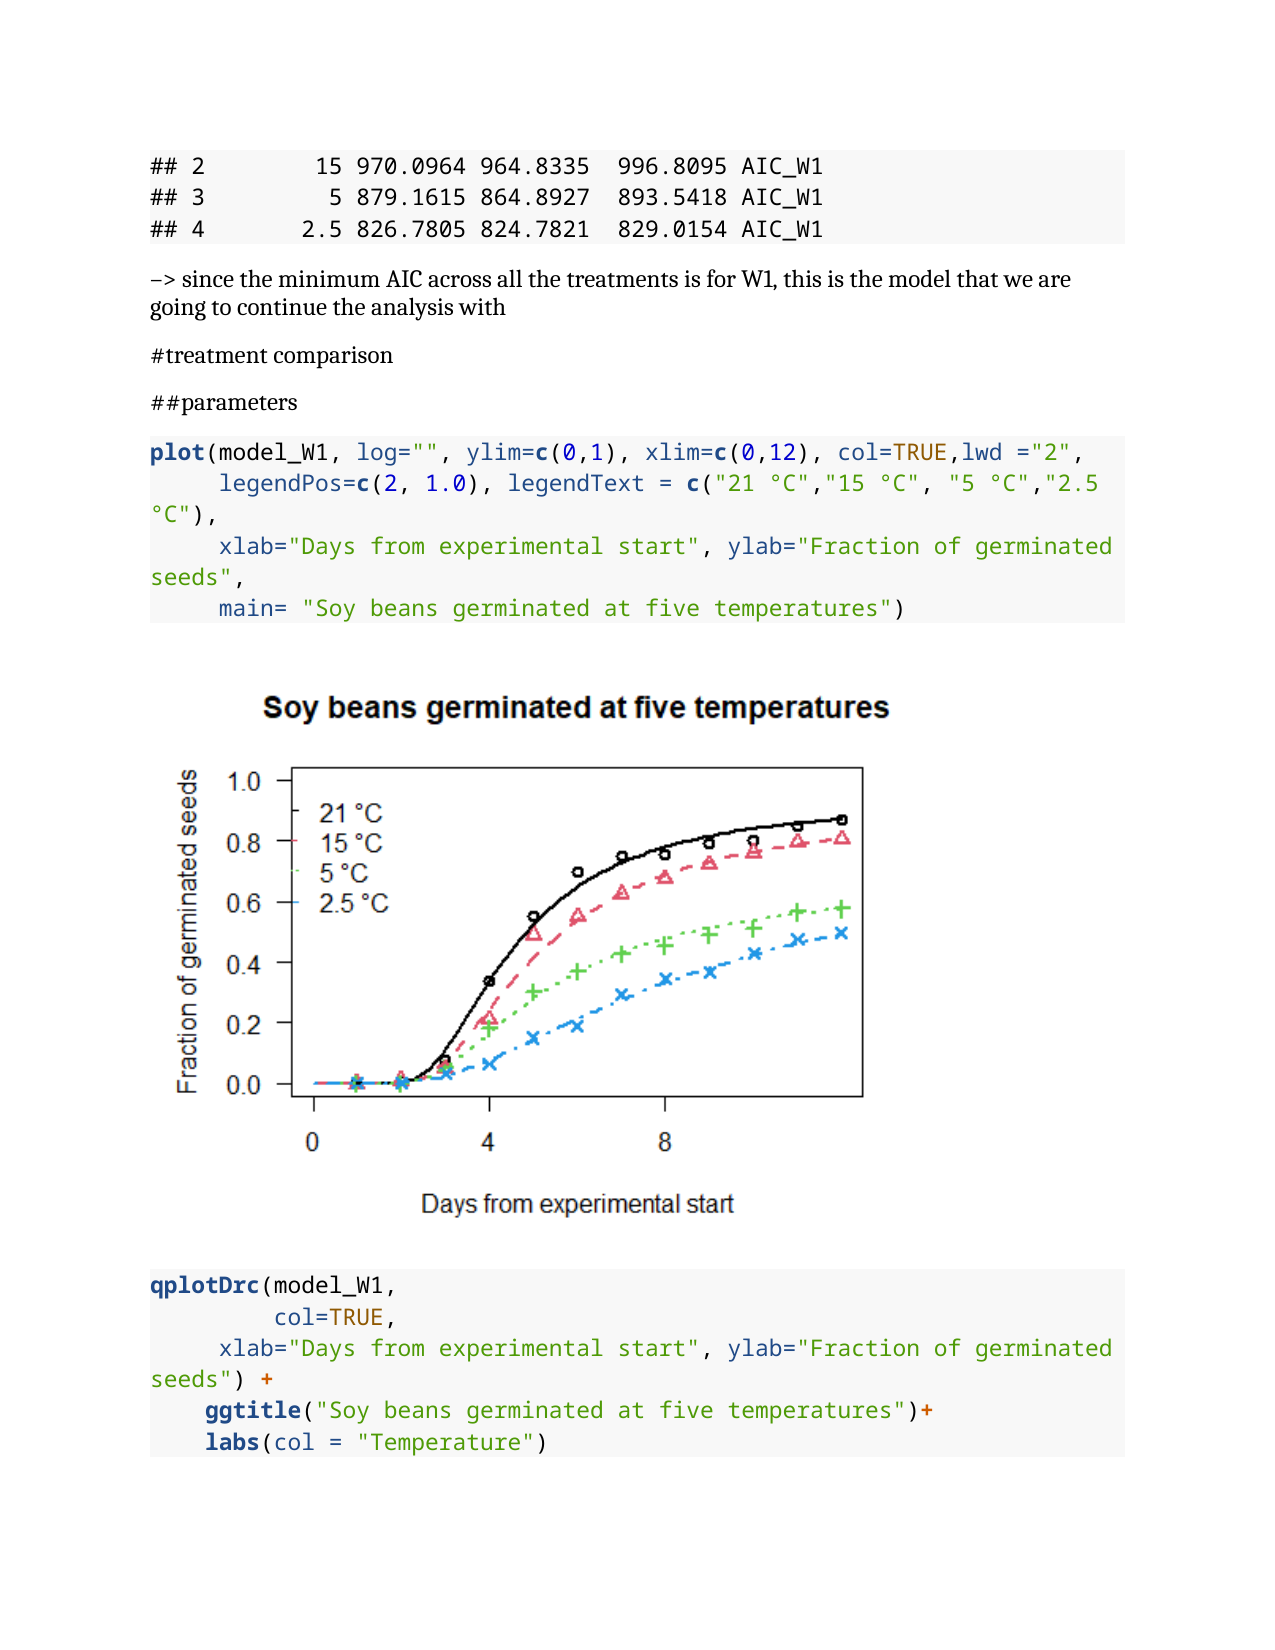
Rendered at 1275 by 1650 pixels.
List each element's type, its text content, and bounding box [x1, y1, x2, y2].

text plot(model_W1, log="", ylim=c(0,1), xlim=c(0,12), col=TRUE,lwd ="2", legendPos=c(2, 1.0), legendText = c("21 °C","15 °C", "5 °C","2.5 °C"), xlab="Days from experimental start", ylab="Fraction of germinated seeds", main= "Soy beans germinated at five temperatures") [150, 436, 1125, 623]
text #treatment comparison [150, 341, 1125, 369]
text ##parameters [150, 388, 1125, 417]
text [150, 150, 1125, 244]
text –> since the minimum AIC across all the treatments is for W1, this is the model that we are going to continue the analysis with [150, 264, 1125, 322]
text qplotDrc(model_W1, col=TRUE, xlab="Days from experimental start", ylab="Fraction of germinated seeds") + ggtitle("Soy beans germinated at five temperatures")+ labs(col = "Temperature") [274, 1269, 1125, 1457]
picture [168, 644, 927, 1251]
